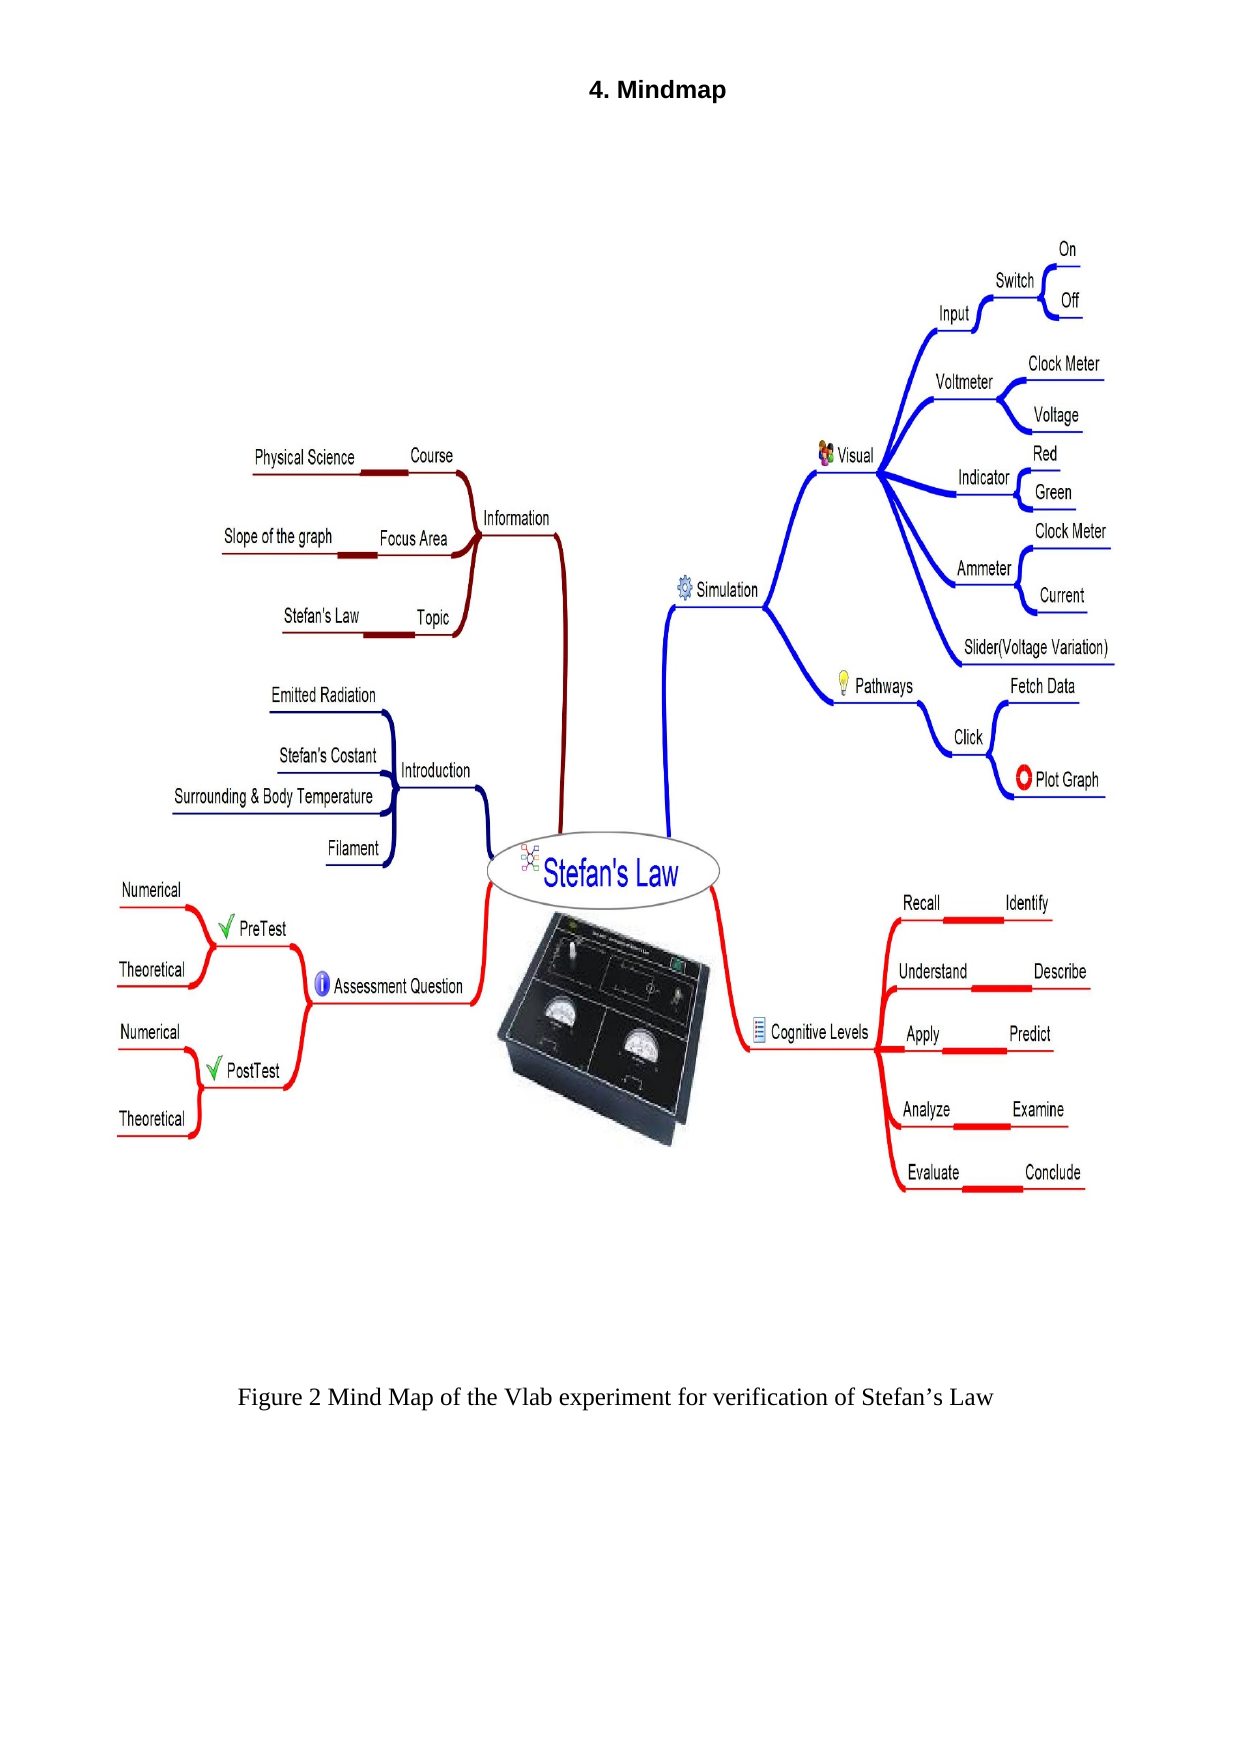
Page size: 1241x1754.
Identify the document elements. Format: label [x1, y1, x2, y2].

text [150, 75, 1165, 104]
picture [65, 148, 1166, 1274]
